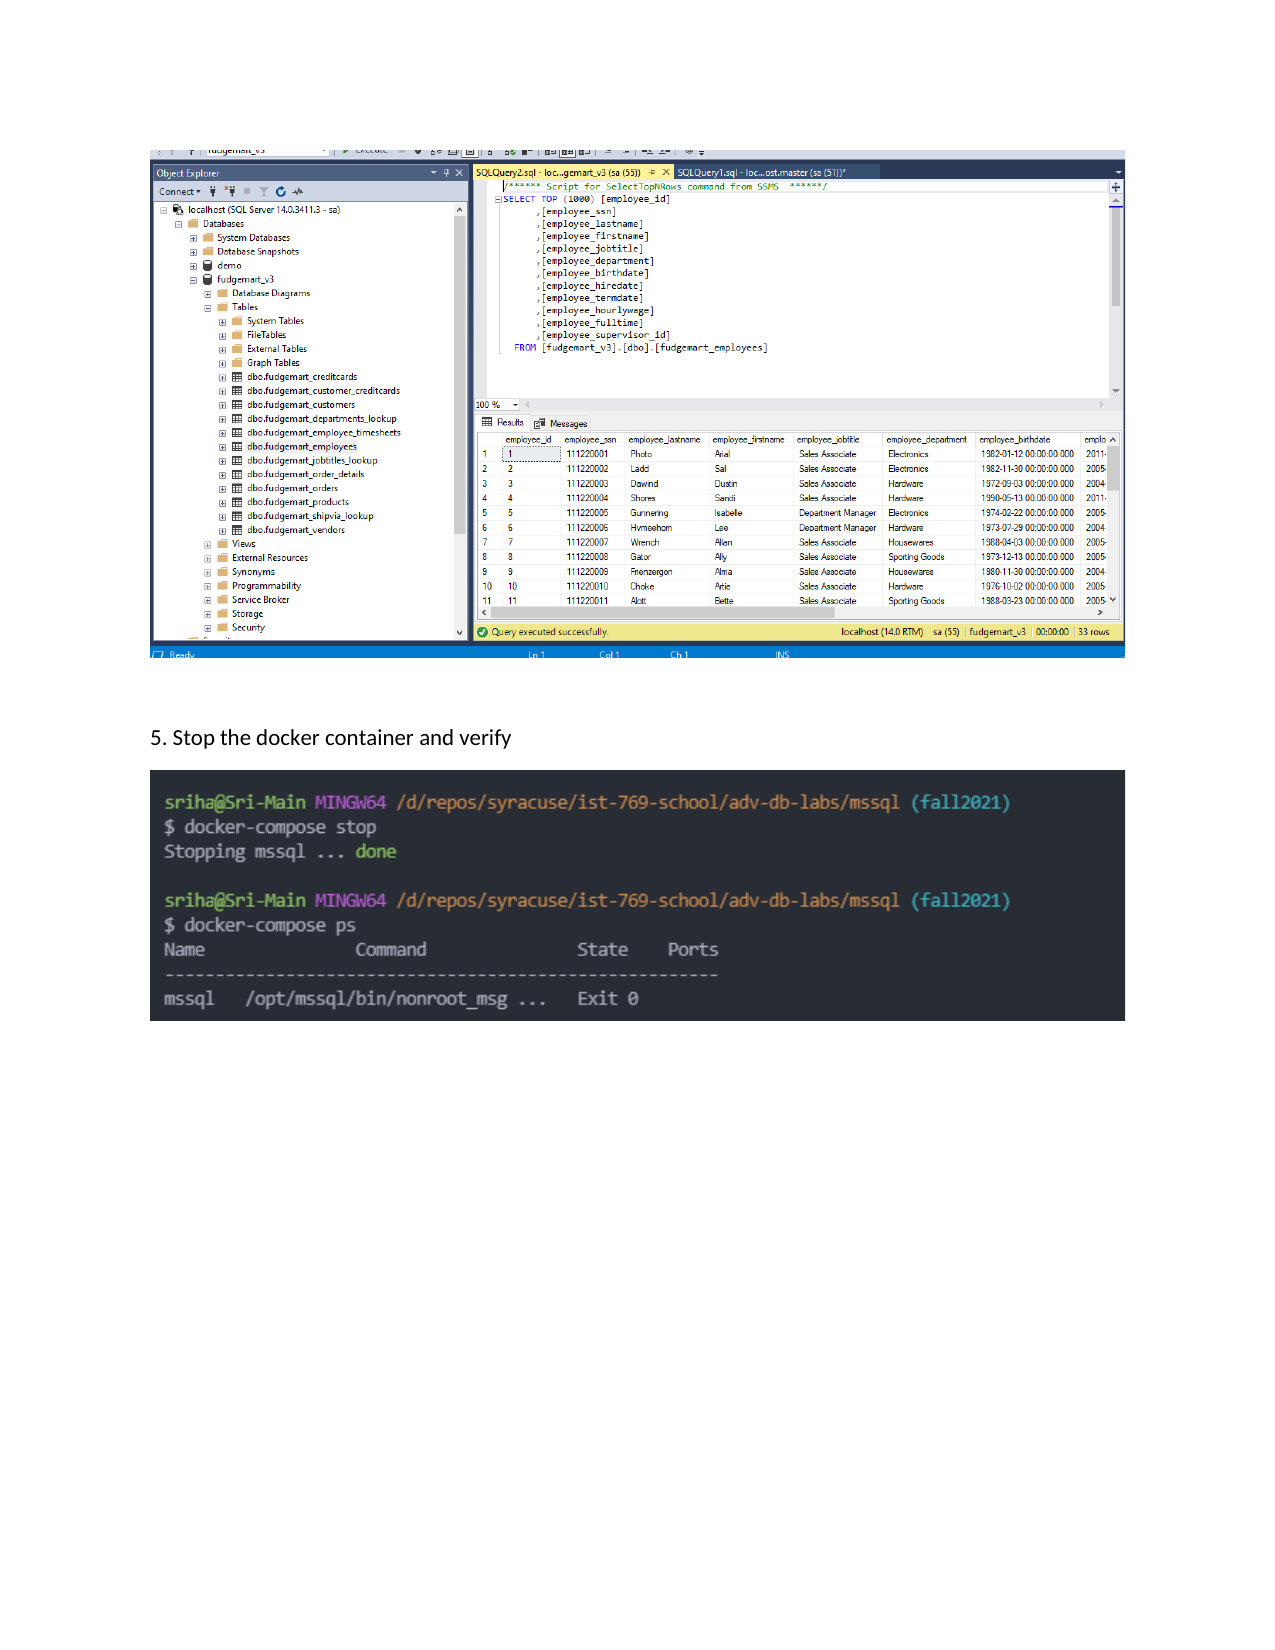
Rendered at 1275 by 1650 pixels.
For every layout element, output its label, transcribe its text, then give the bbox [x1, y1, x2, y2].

picture [150, 150, 1125, 658]
text 5. Stop the docker container and verify [150, 723, 1125, 751]
picture [150, 770, 1125, 1021]
